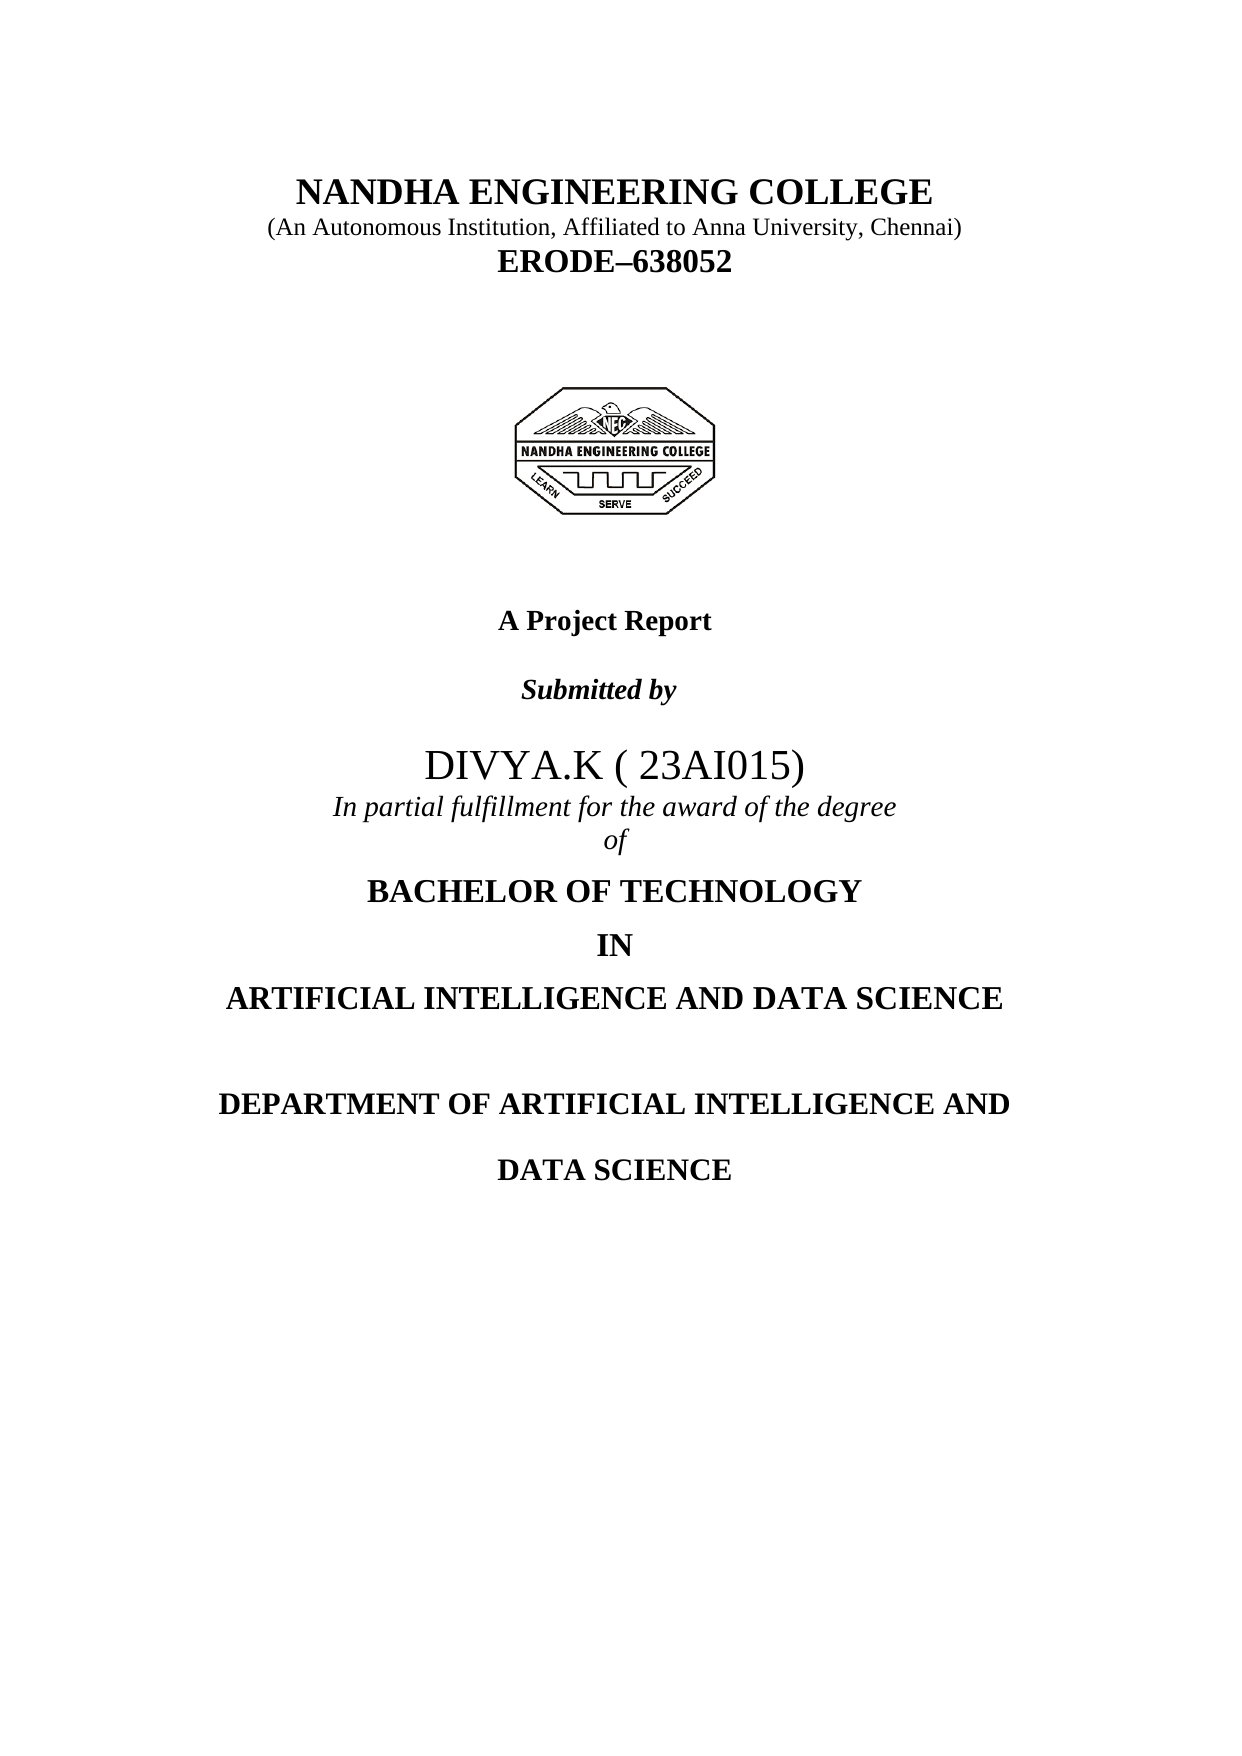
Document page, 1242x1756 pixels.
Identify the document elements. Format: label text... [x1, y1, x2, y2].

subtitle IN [89, 925, 1139, 963]
text (An Autonomous Institution, Affiliated to Anna University, Chennai) [89, 213, 1139, 241]
text In partial fulfillment for the award of the degree [89, 789, 1139, 822]
text DATA SCIENCE [89, 1151, 1139, 1187]
text DIVYA.K ( 23AI015) [89, 739, 1139, 789]
subtitle A Project Report [89, 603, 1139, 636]
text DEPARTMENT OF ARTIFICIAL INTELLIGENCE AND [89, 1085, 1139, 1121]
subtitle ERODE–638052 [89, 242, 1139, 280]
text Submitted by [89, 672, 1139, 706]
text NANDHA ENGINEERING COLLEGE [89, 170, 1139, 213]
text of [89, 822, 1139, 856]
subtitle BACHELOR OF TECHNOLOGY [89, 871, 1139, 909]
picture [510, 382, 719, 517]
subtitle ARTIFICIAL INTELLIGENCE AND DATA SCIENCE [89, 978, 1139, 1017]
